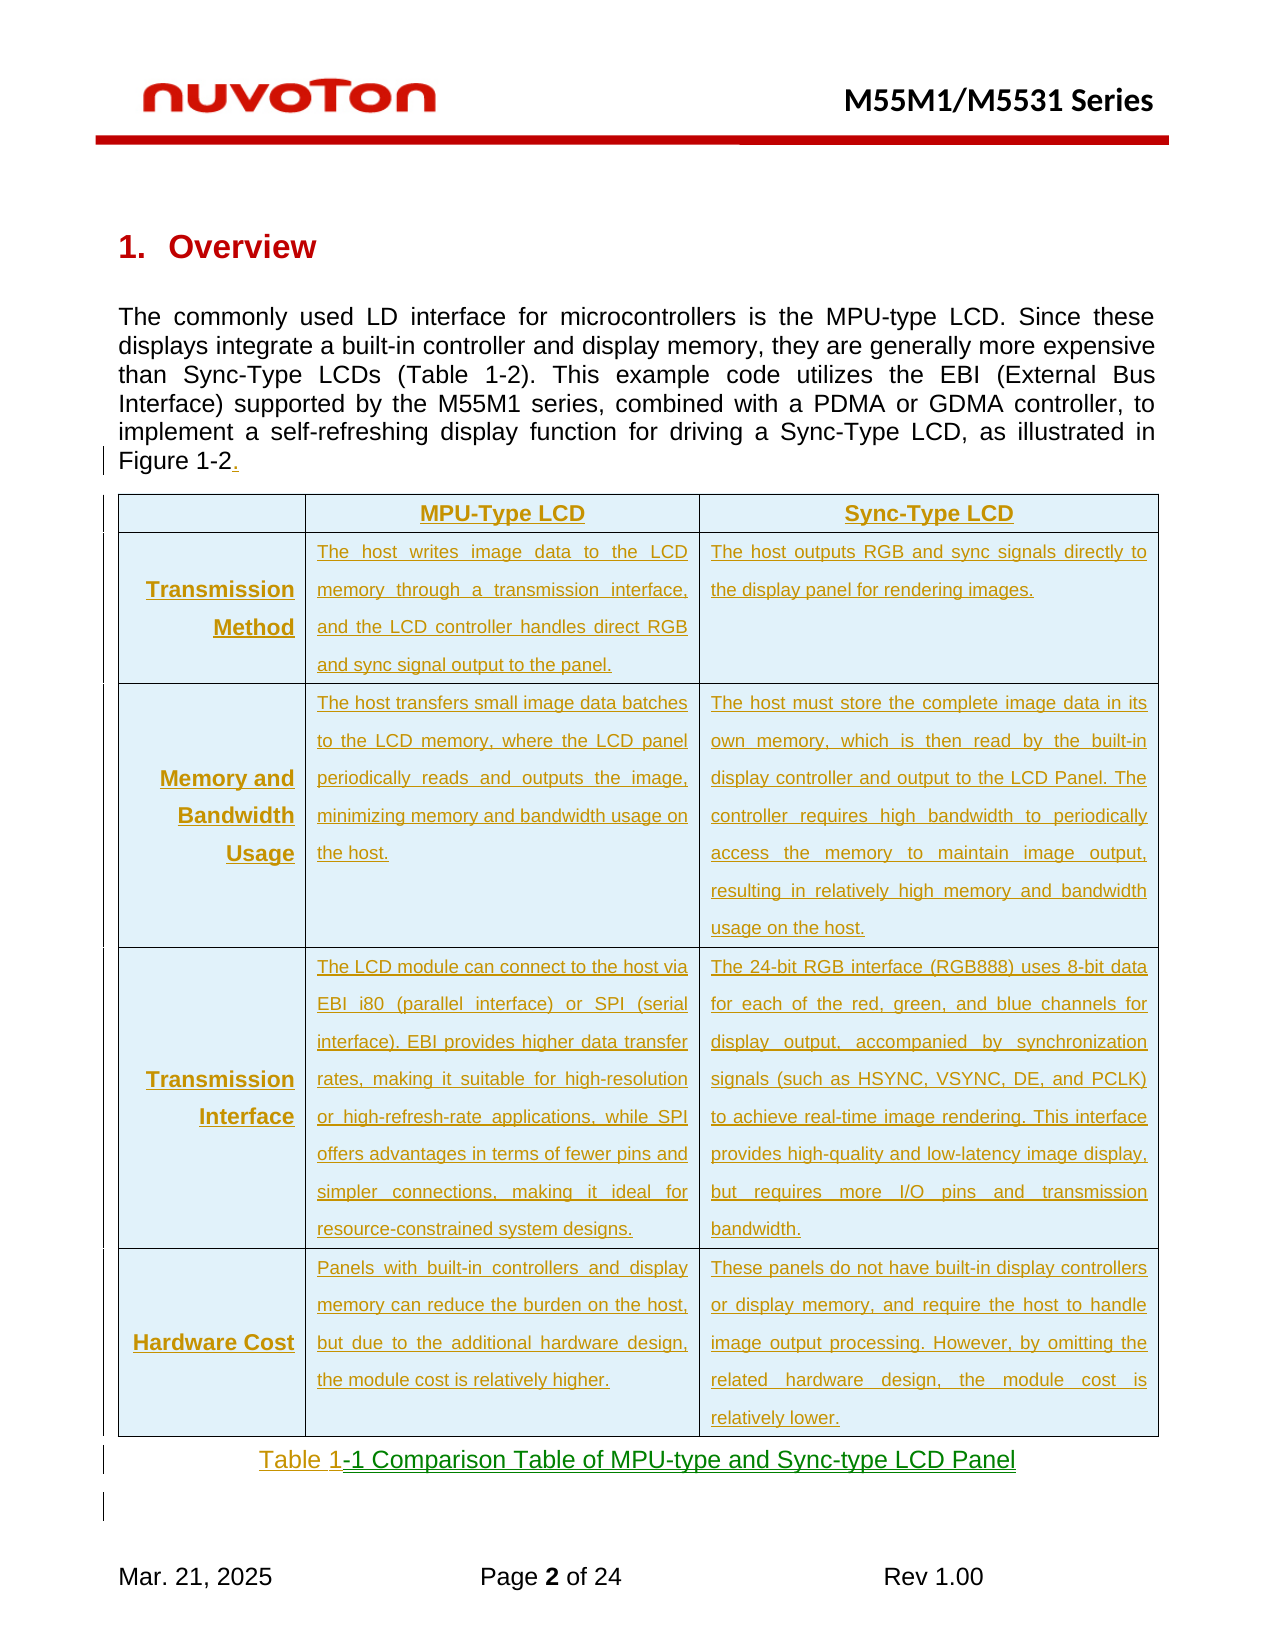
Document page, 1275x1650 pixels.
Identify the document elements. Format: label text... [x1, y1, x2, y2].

subtitle Overview [118, 208, 1157, 283]
text The commonly used LD interface for microcontrollers is the MPU-type LCD. Since these displays integrate a built-in controller and display memory, they are generally more expensive than Sync-Type LCDs (Table 1-1). This example code utilizes the EBI (External Bus Interface) supported by the M55M1 series, combined with a PDMA or GDMA controller, to implement a self-refreshing display function for driving a Sync-Type LCD, as illustrated in Figure 1-1 [118, 302, 1157, 475]
picture [135, 74, 447, 118]
